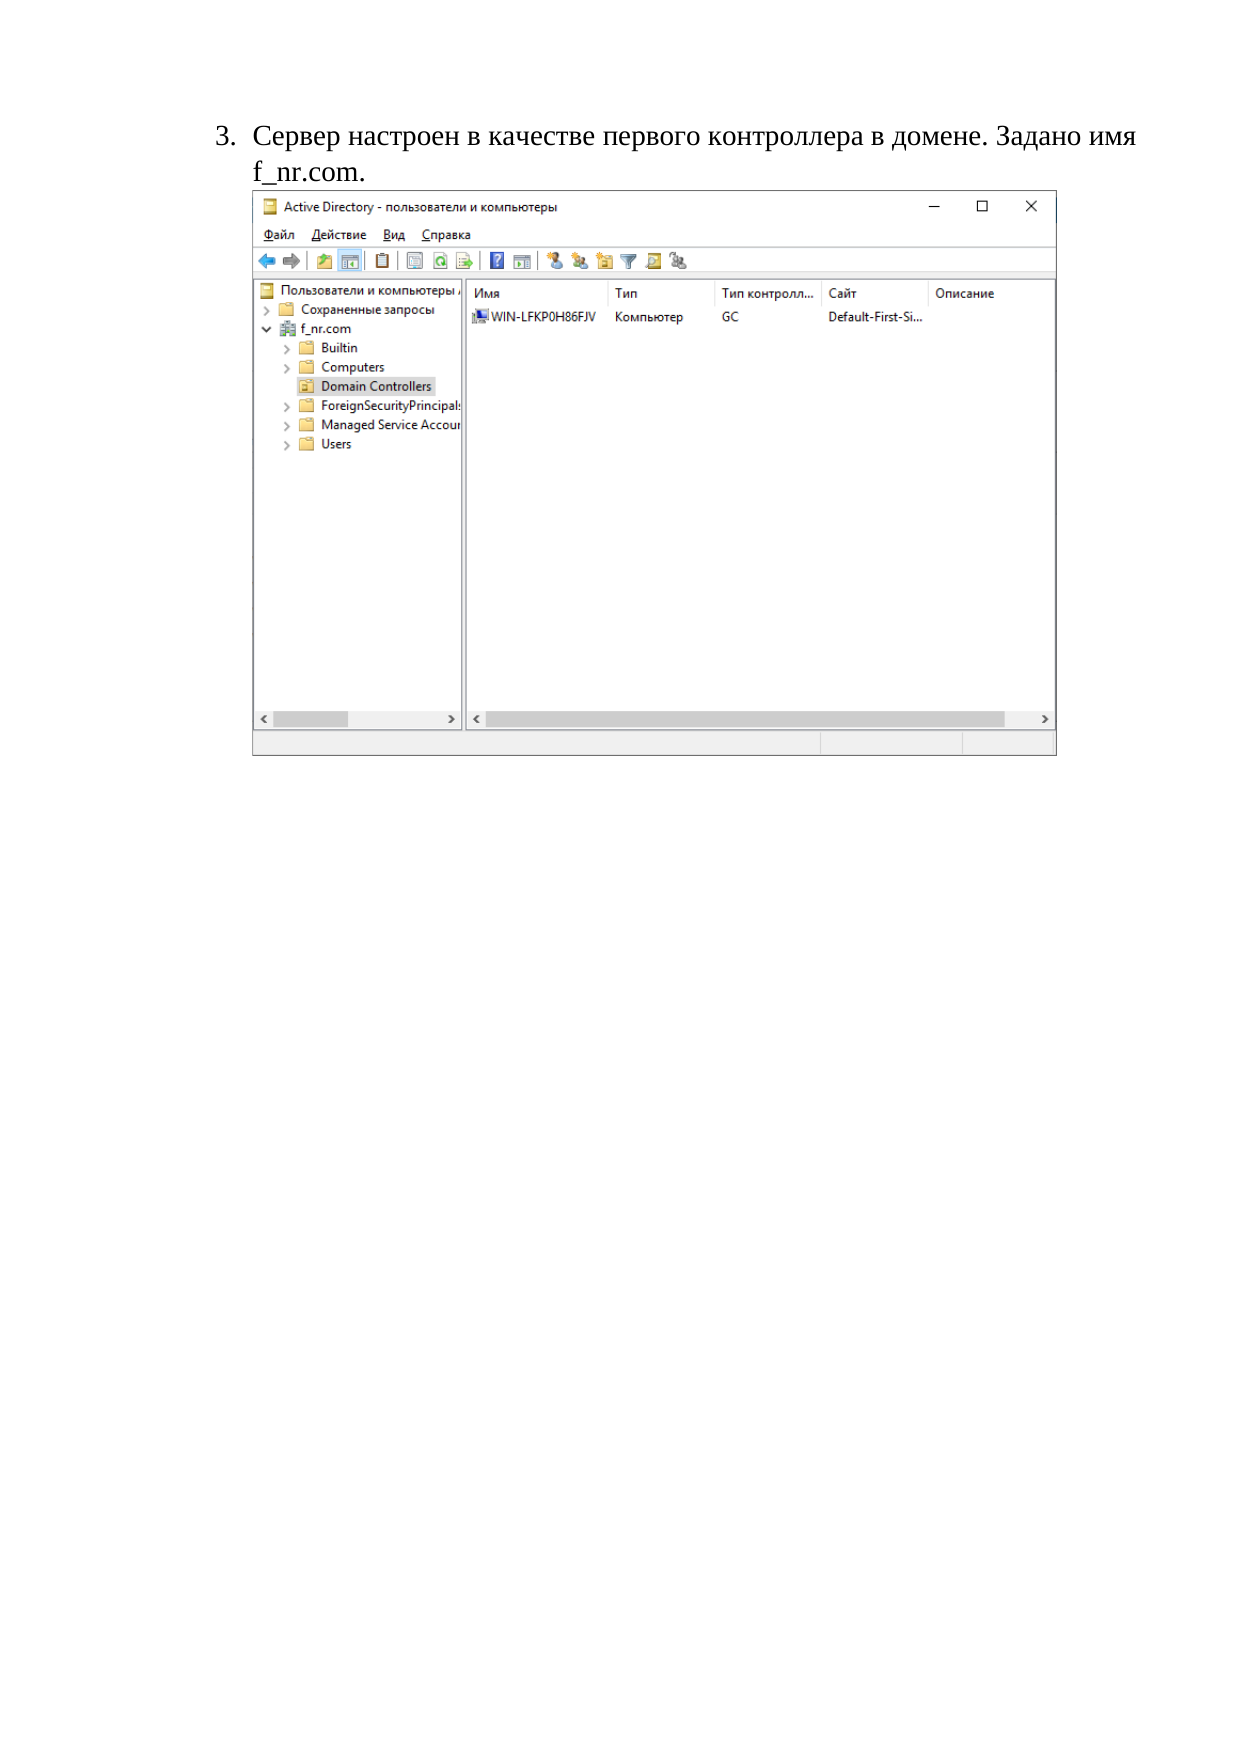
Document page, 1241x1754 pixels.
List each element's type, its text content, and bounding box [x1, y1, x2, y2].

picture [252, 190, 1057, 756]
